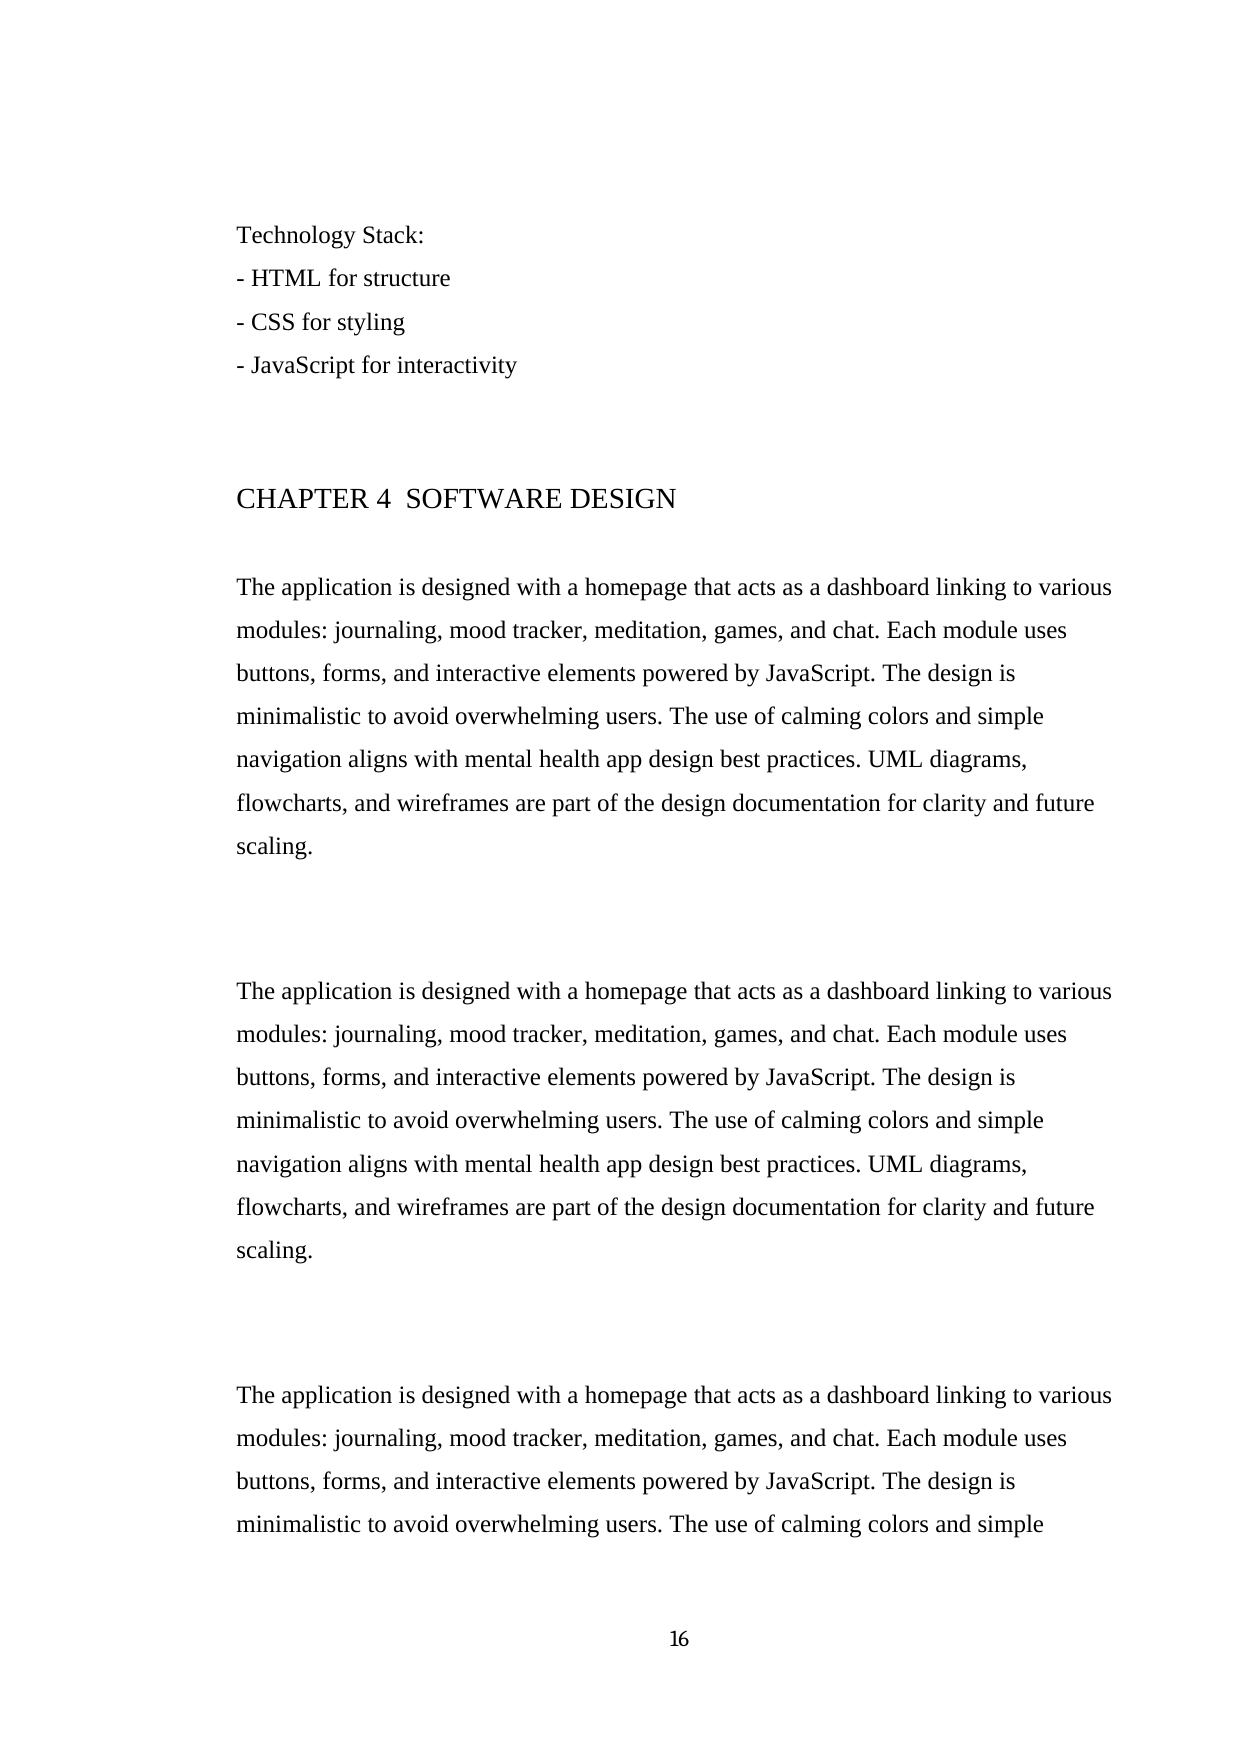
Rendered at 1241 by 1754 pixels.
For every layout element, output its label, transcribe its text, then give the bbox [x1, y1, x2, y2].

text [236, 177, 1122, 418]
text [236, 1337, 1122, 1538]
subtitle CHAPTER 4 SOFTWARE DESIGN [236, 481, 1122, 514]
